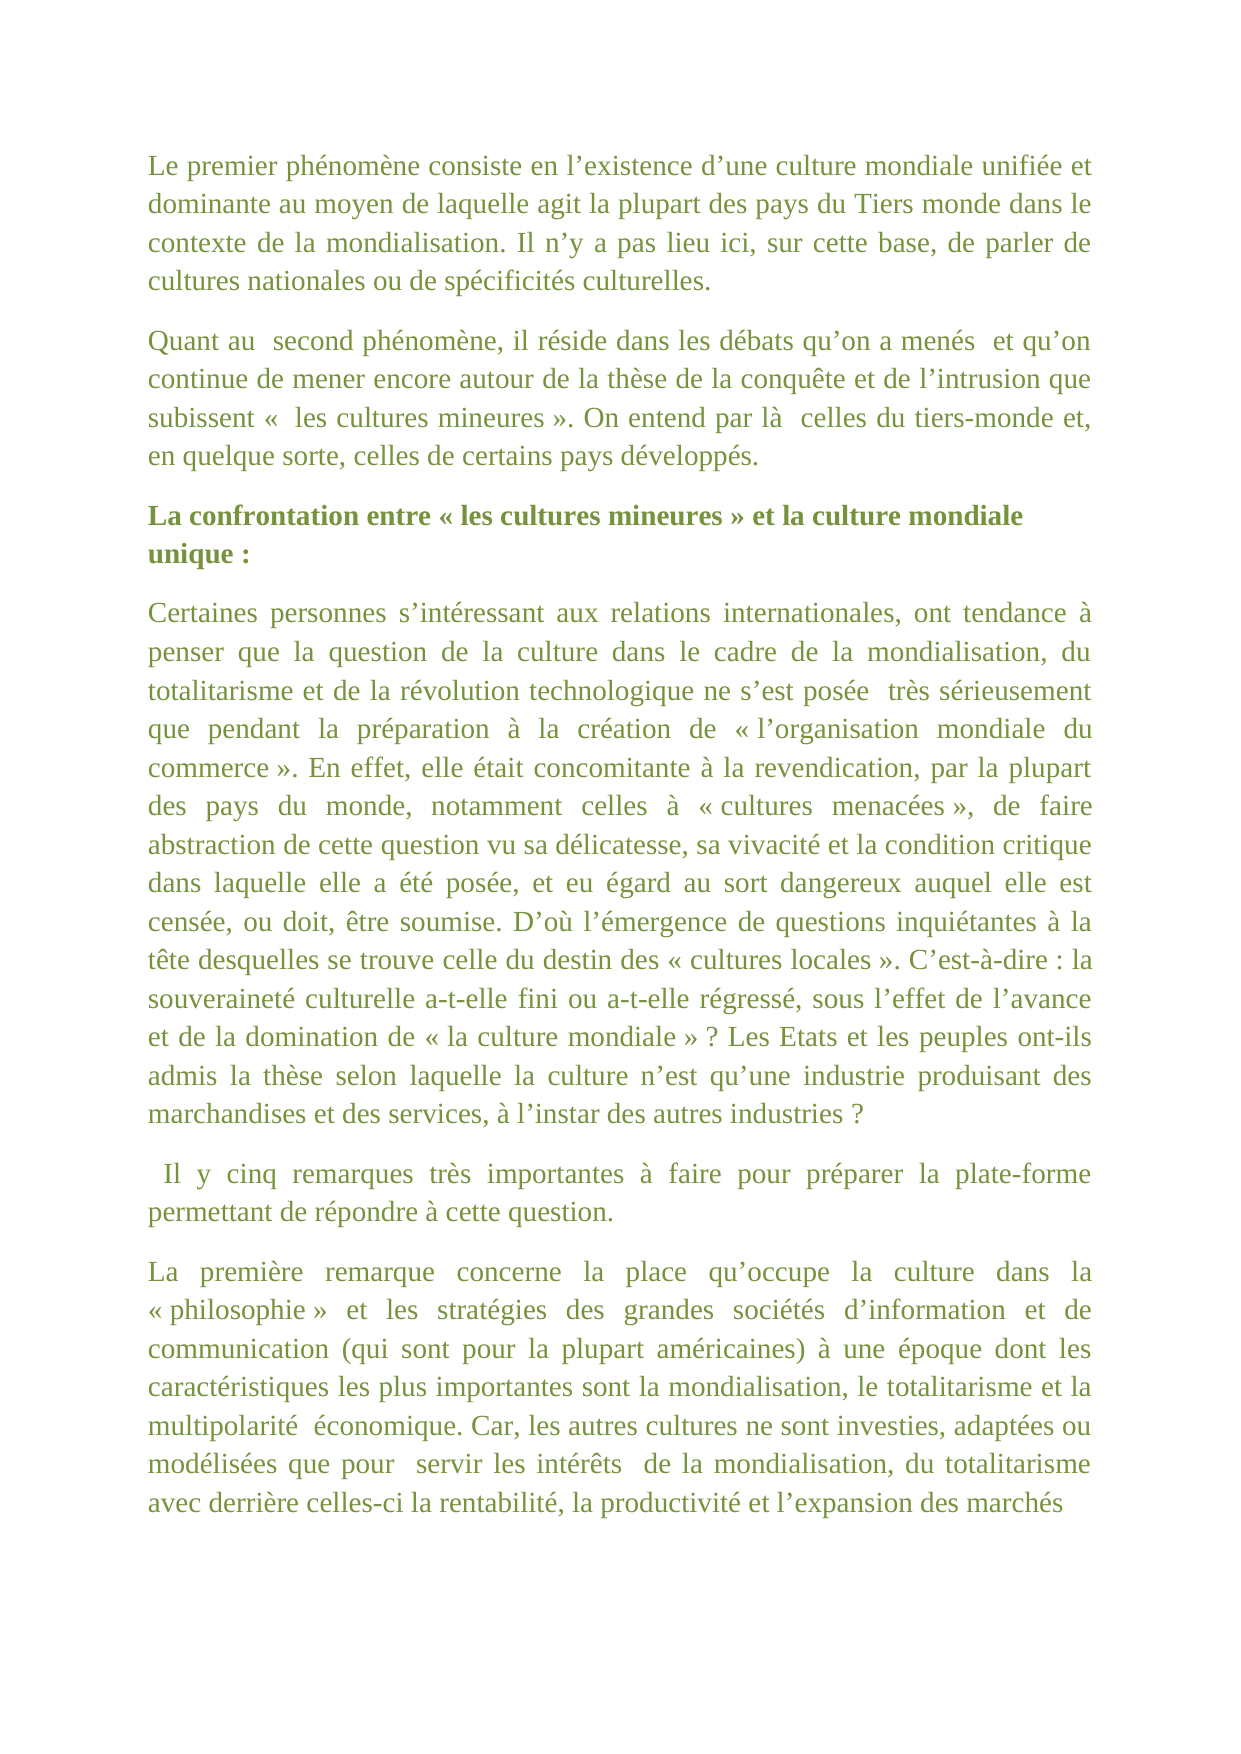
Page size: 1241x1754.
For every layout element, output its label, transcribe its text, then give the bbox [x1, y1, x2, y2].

text Quant au second phénomène, il réside dans les débats qu’on a menés et qu’on continue de mener encore autour de la thèse de la conquête et de l’intrusion que subissent « les cultures mineures ». On entend par là celles du tiers-monde et, en quelque sorte, celles de certains pays développés. [148, 323, 1093, 472]
text La première remarque concerne la place qu’occupe la culture dans la « philosophie » et les stratégies des grandes sociétés d’information et de communication (qui sont pour la plupart américaines) à une époque dont les caractéristiques les plus importantes sont la mondialisation, le totalitarisme et la multipolarité économique. Car, les autres cultures ne sont investies, adaptées ou modélisées que pour servir les intérêts de la mondialisation, du totalitarisme avec derrière celles-ci la rentabilité, la productivité et l’expansion des marchés [148, 1254, 1093, 1519]
text Il y cinq remarques très importantes à faire pour préparer la plate-forme permettant de répondre à cette question. [148, 1156, 1093, 1228]
text Certaines personnes s’intéressant aux relations internationales, ont tendance à penser que la question de la culture dans le cadre de la mondialisation, du totalitarisme et de la révolution technologique ne s’est posée très sérieusement que pendant la préparation à la création de « l’organisation mondiale du commerce ». En effet, elle était concomitante à la revendication, par la plupart des pays du monde, notamment celles à « cultures menacées », de faire abstraction de cette question vu sa délicatesse, sa vivacité et la condition critique dans laquelle elle a été posée, et eu égard au sort dangereux auquel elle est censée, ou doit, être soumise. D’où l’émergence de questions inquiétantes à la tête desquelles se trouve celle du destin des « cultures locales ». C’est-à-dire : la souveraineté culturelle a-t-elle fini ou a-t-elle régressé, sous l’effet de l’avance et de la domination de « la culture mondiale » ? Les Etats et les peuples ont-ils admis la thèse selon laquelle la culture n’est qu’une industrie produisant des marchandises et des services, à l’instar des autres industries ? [148, 596, 1093, 1130]
text Le premier phénomène consiste en l’existence d’une culture mondiale unifiée et dominante au moyen de laquelle agit la plupart des pays du Tiers monde dans le contexte de la mondialisation. Il n’y a pas lieu ici, sur cette base, de parler de cultures nationales ou de spécificités culturelles. [148, 148, 1093, 297]
text La confrontation entre « les cultures mineures » et la culture mondiale unique : [148, 498, 1093, 570]
